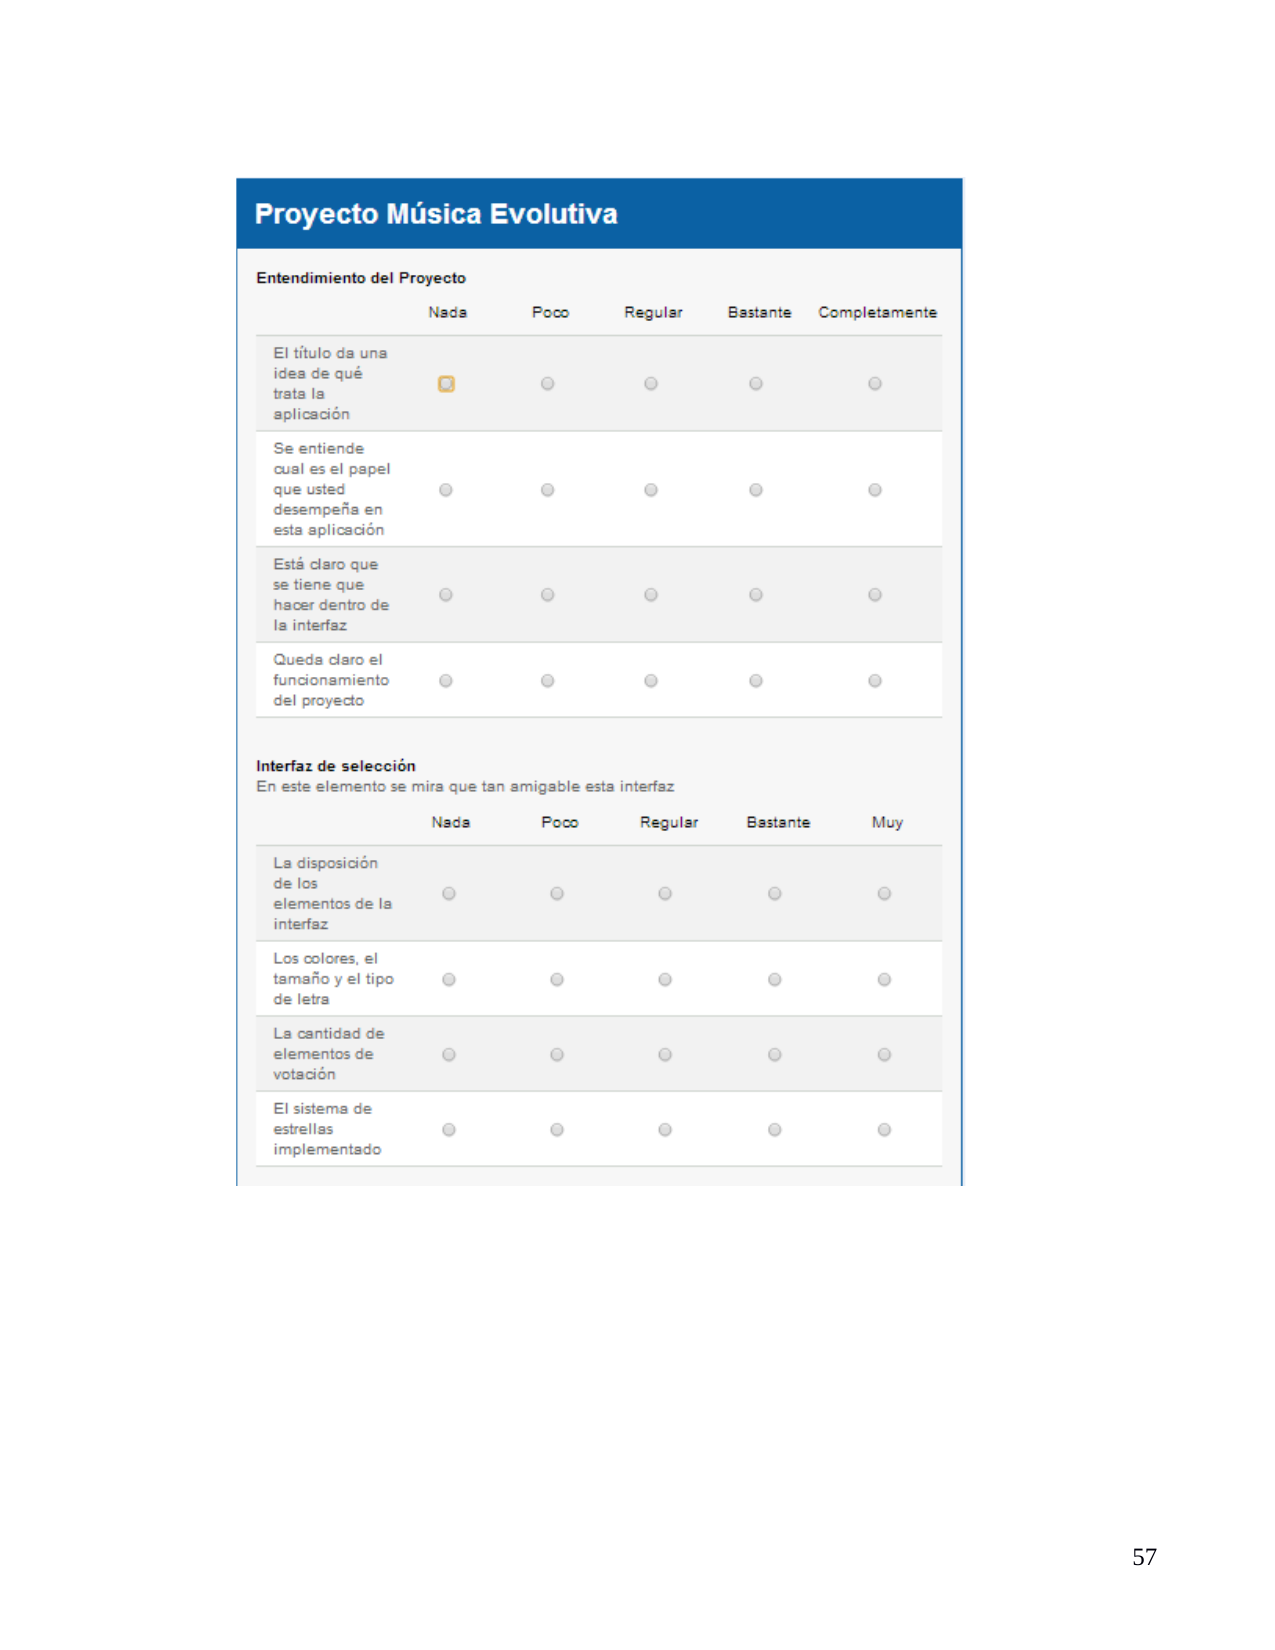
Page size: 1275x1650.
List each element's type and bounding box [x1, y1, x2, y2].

picture [236, 177, 966, 1186]
